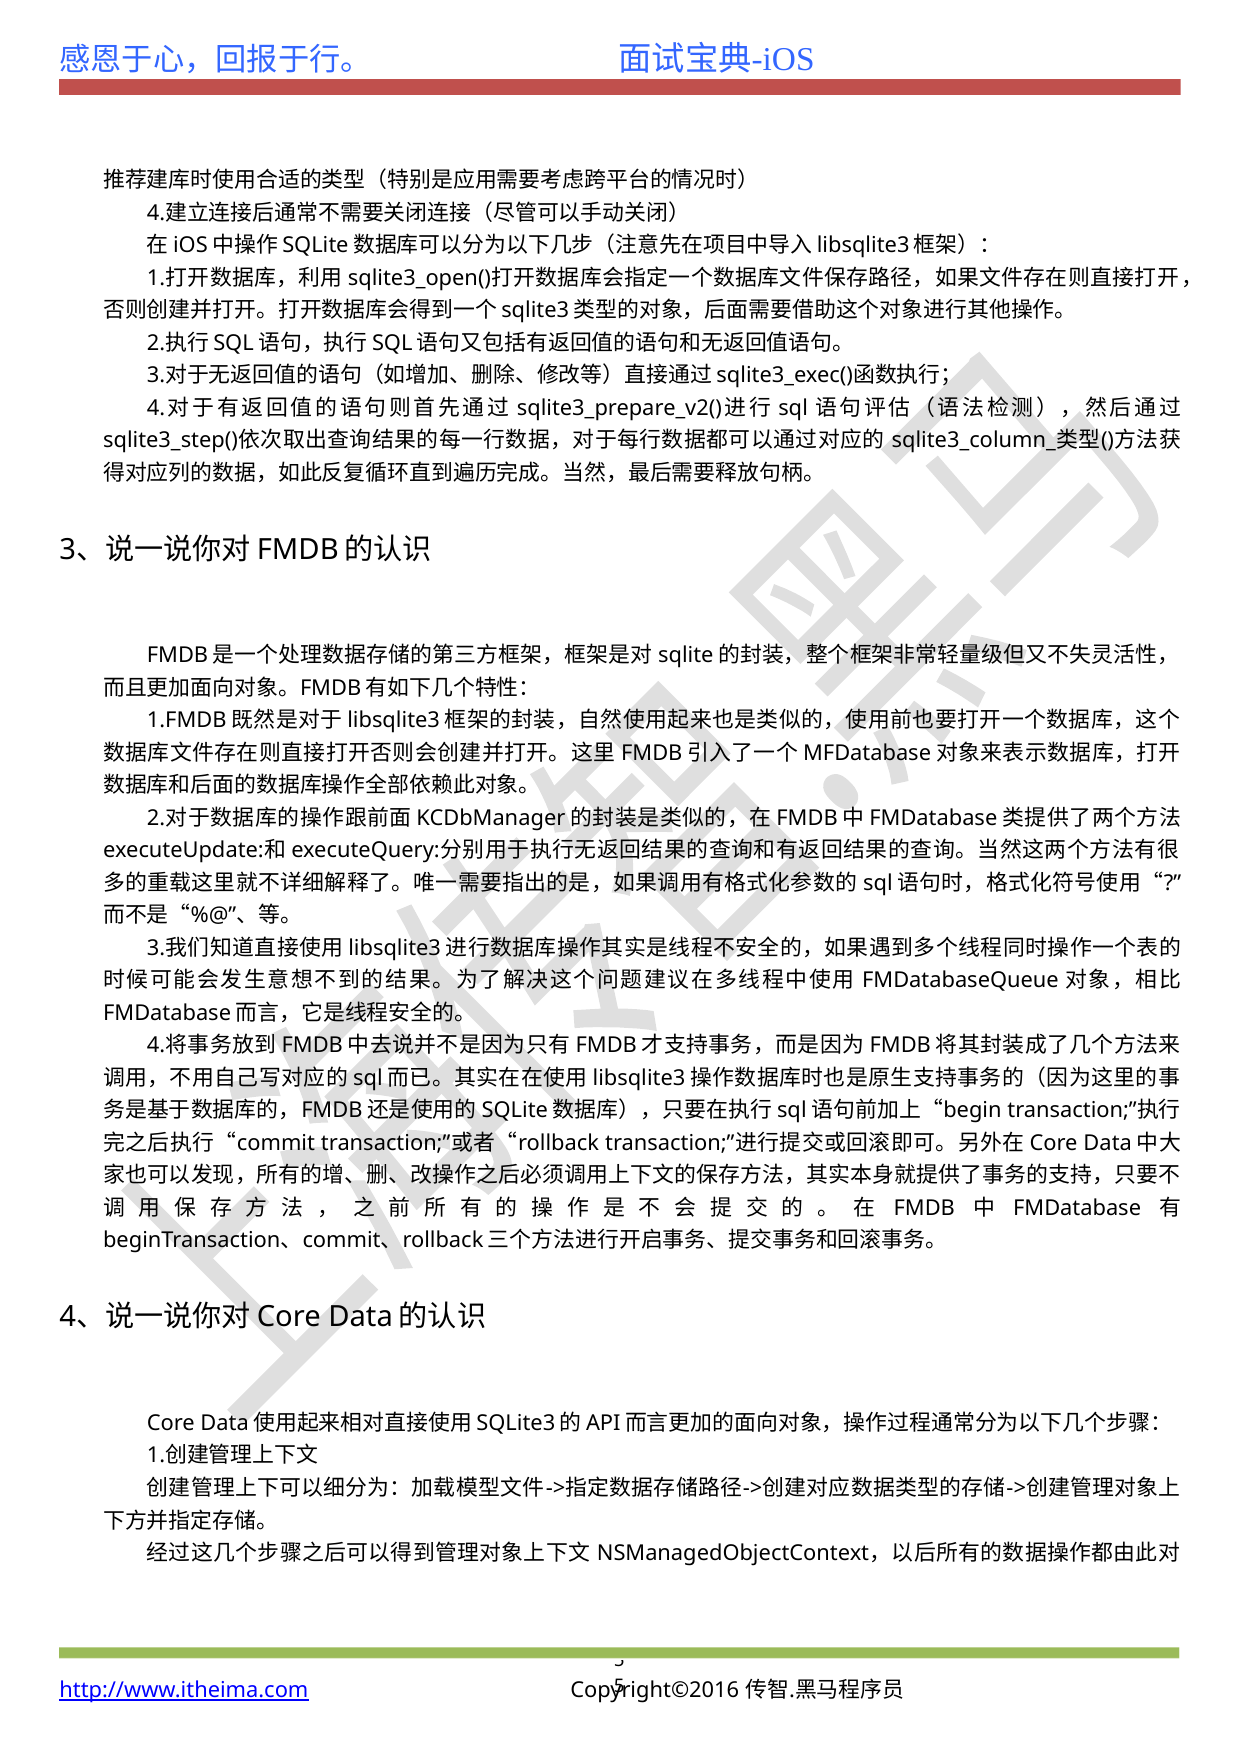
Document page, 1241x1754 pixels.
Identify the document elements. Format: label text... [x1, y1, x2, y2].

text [103, 162, 1181, 194]
text 4.将事务放到FMDB中去说并不是因为只有FMDB才支持事务，而是因为FMDB将其封装成了几个方法来调用，不用自己写对应的sql而已。其实在在使用libsqlite3操作数据库时也是原生支持事务的（因为这里的事务是基于数据库的，FMDB还是使用的SQLite数据库），只要在执行sql语句前加上“begin transaction;”执行完之后执行“commit transaction;”或者“rollback transaction;”进行提交或回滚即可。另外在Core Data中大家也可以发现，所有的增、删、改操作之后必须调用上下文的保存方法，其实本身就提供了事务的支持，只要不调用保存方法，之前所有的操作是不会提交的。在FMDB中FMDatabase有beginTransaction、commit、rollback三个方法进行开启事务、提交事务和回滚事务。 [103, 1027, 1181, 1254]
text FMDB是一个处理数据存储的第三方框架，框架是对sqlite的封装，整个框架非常轻量级但又不失灵活性，而且更加面向对象。FMDB有如下几个特性： [103, 637, 1181, 702]
text 2.执行SQL语句，执行SQL语句又包括有返回值的语句和无返回值语句。 [103, 324, 1181, 357]
text 1.打开数据库，利用sqlite3_open()打开数据库会指定一个数据库文件保存路径，如果文件存在则直接打开，否则创建并打开。打开数据库会得到一个sqlite3类型的对象，后面需要借助这个对象进行其他操作。 [103, 259, 1181, 324]
text 在iOS中操作SQLite数据库可以分为以下几步（注意先在项目中导入libsqlite3框架）： [103, 227, 1181, 259]
text 1.FMDB既然是对于libsqlite3框架的封装，自然使用起来也是类似的，使用前也要打开一个数据库，这个数据库文件存在则直接打开否则会创建并打开。这里FMDB引入了一个MFDatabase对象来表示数据库，打开数据库和后面的数据库操作全部依赖此对象。 [103, 702, 1181, 799]
picture [59, 79, 1181, 95]
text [103, 1535, 1181, 1567]
text 4.建立连接后通常不需要关闭连接（尽管可以手动关闭） [103, 194, 1181, 227]
subtitle 4、说一说你对Core Data的认识 [59, 1282, 1181, 1347]
picture [59, 1646, 1183, 1660]
subtitle 3、说一说你对FMDB的认识 [59, 514, 1181, 579]
text 1.创建管理上下文 [103, 1437, 1181, 1470]
text 3.对于无返回值的语句（如增加、删除、修改等）直接通过sqlite3_exec()函数执行； [103, 357, 1181, 389]
text Core Data使用起来相对直接使用SQLite3的API而言更加的面向对象，操作过程通常分为以下几个步骤： [103, 1405, 1181, 1437]
text 3.我们知道直接使用libsqlite3进行数据库操作其实是线程不安全的，如果遇到多个线程同时操作一个表的时候可能会发生意想不到的结果。为了解决这个问题建议在多线程中使用FMDatabaseQueue对象，相比FMDatabase而言，它是线程安全的。 [103, 929, 1181, 1027]
text 2.对于数据库的操作跟前面KCDbManager的封装是类似的，在FMDB中FMDatabase类提供了两个方法executeUpdate:和executeQuery:分别用于执行无返回结果的查询和有返回结果的查询。当然这两个方法有很多的重载这里就不详细解释了。唯一需要指出的是，如果调用有格式化参数的sql语句时，格式化符号使用“?”而不是“%@”、等。 [103, 799, 1181, 929]
text 创建管理上下可以细分为：加载模型文件->指定数据存储路径->创建对应数据类型的存储->创建管理对象上下方并指定存储。 [103, 1470, 1181, 1535]
text 4.对于有返回值的语句则首先通过sqlite3_prepare_v2()进行sql语句评估（语法检测），然后通过sqlite3_step()依次取出查询结果的每一行数据，对于每行数据都可以通过对应的sqlite3_column_类型()方法获得对应列的数据，如此反复循环直到遍历完成。当然，最后需要释放句柄。 [103, 389, 1181, 487]
